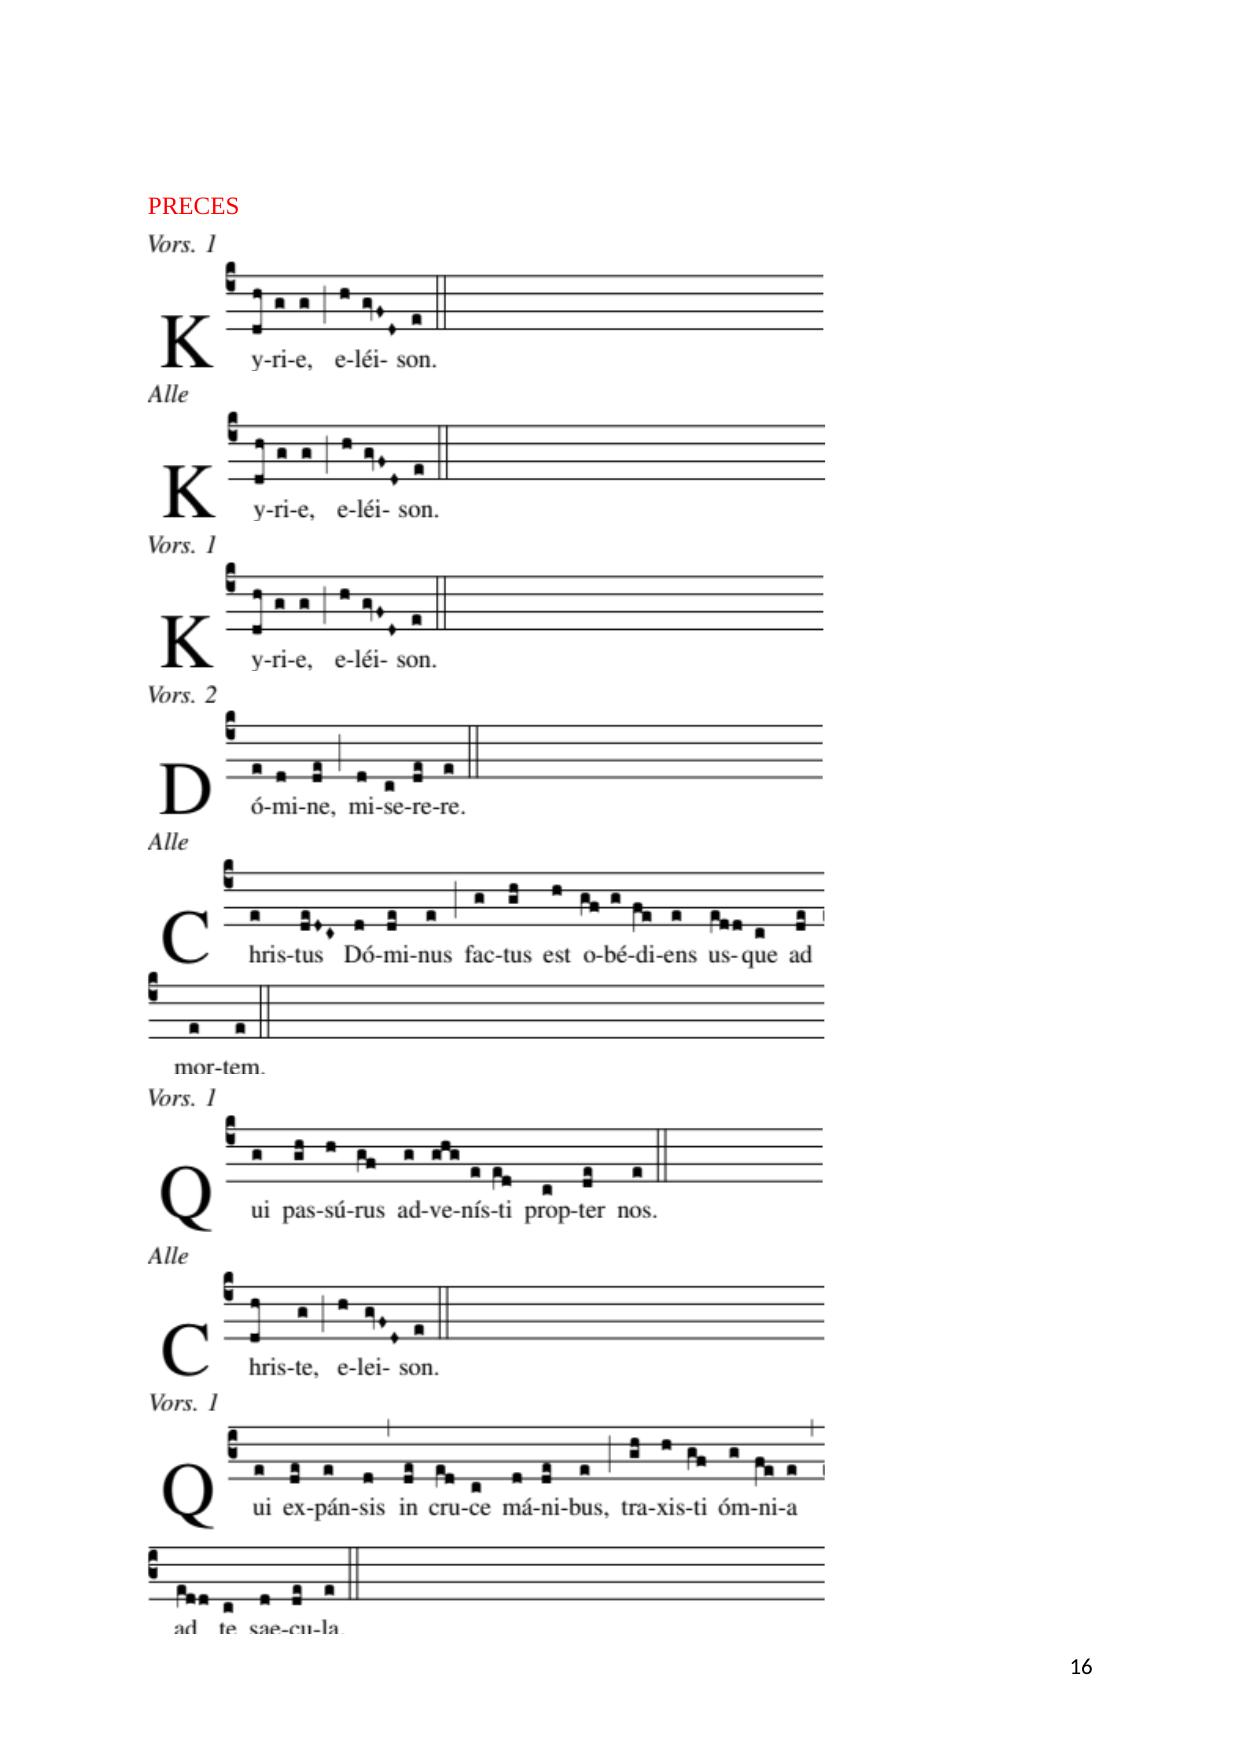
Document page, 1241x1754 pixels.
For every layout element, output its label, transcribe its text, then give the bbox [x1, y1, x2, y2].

text Preces [148, 191, 1093, 219]
